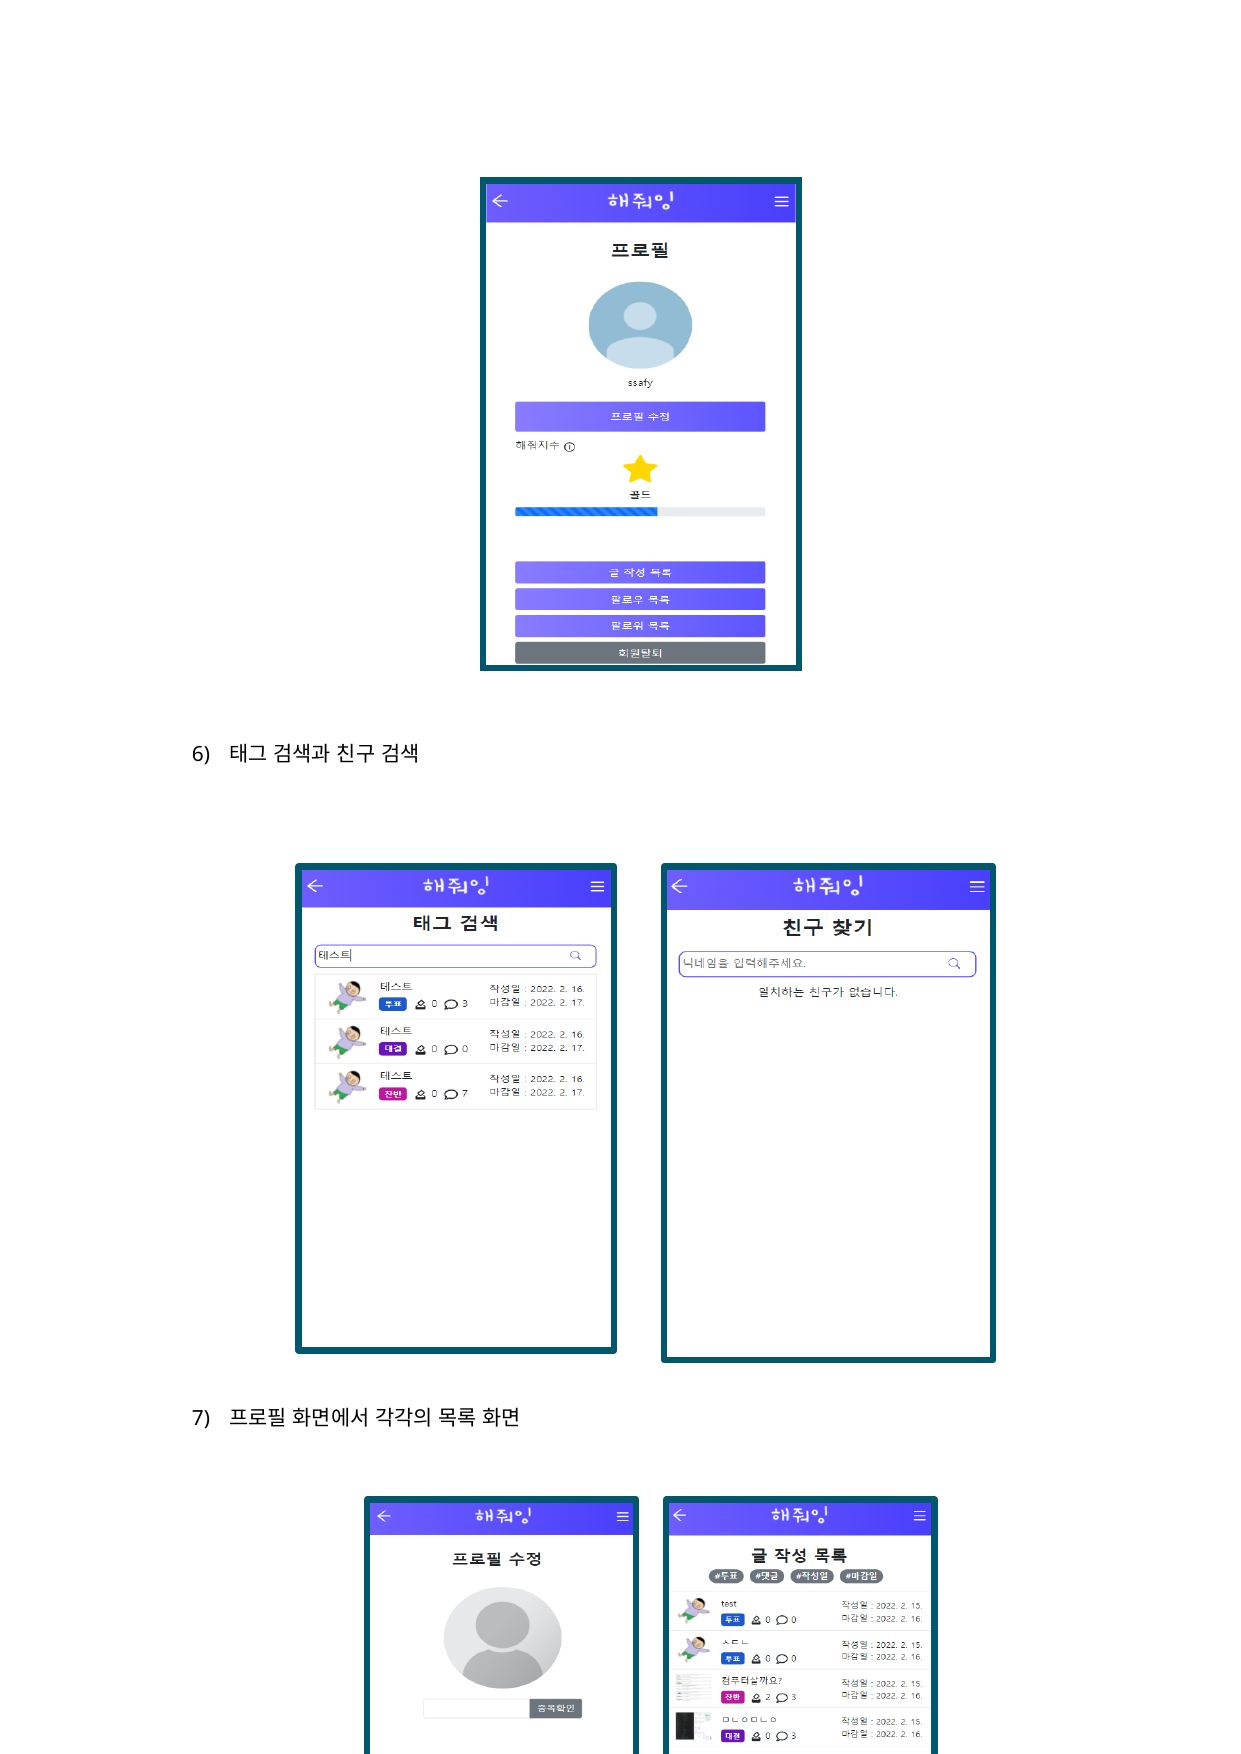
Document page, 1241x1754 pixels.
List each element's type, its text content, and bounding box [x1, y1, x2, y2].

list 태그 검색과 친구 검색 [192, 737, 1090, 768]
picture [371, 1504, 632, 1754]
picture [668, 871, 989, 1356]
picture [487, 185, 795, 664]
picture [670, 1504, 930, 1754]
picture [303, 871, 610, 1346]
list 프로필 화면에서 각각의 목록 화면 [192, 1401, 1090, 1432]
